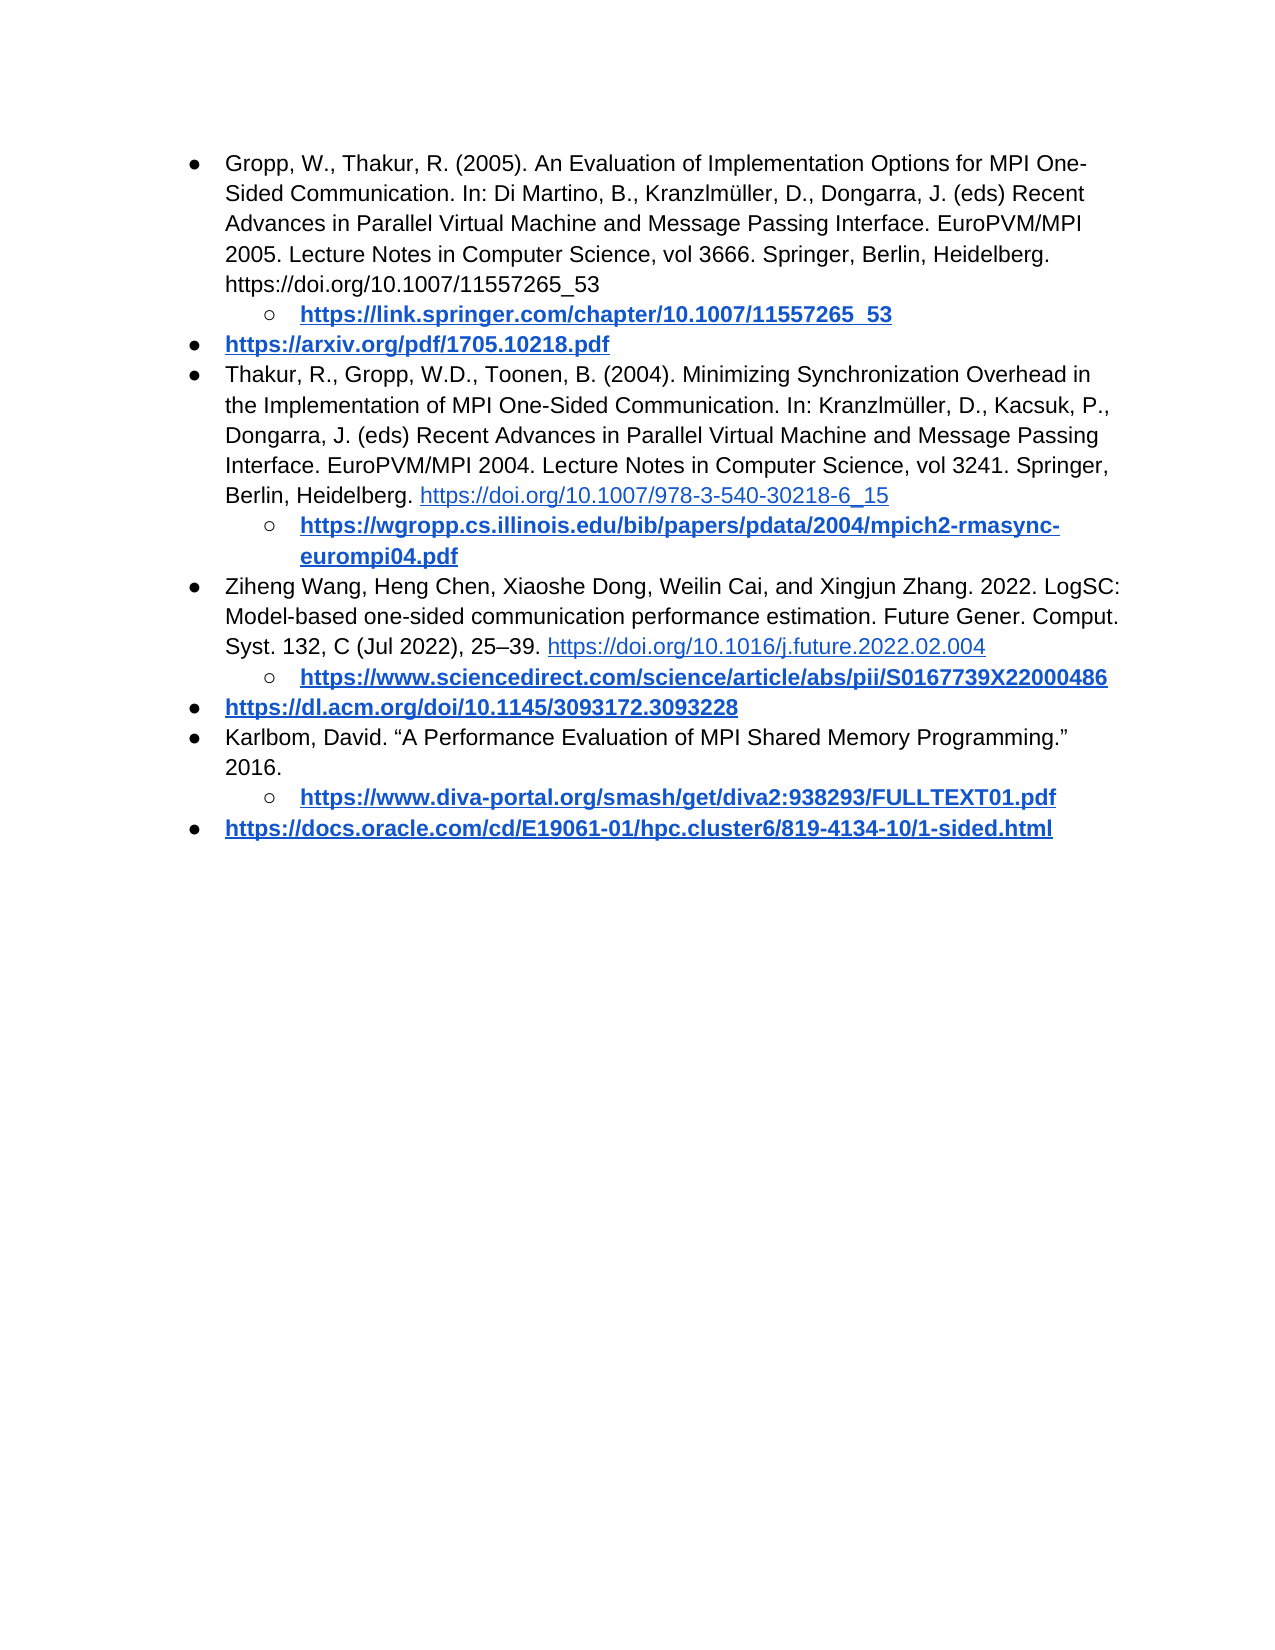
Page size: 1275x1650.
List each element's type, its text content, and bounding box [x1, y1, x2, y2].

list Karlbom, David. “A Performance Evaluation of MPI Shared Memory Programming.” 2016. [187, 724, 1125, 781]
list Ziheng Wang, Heng Chen, Xiaoshe Dong, Weilin Cai, and Xingjun Zhang. 2022. LogSC: Model-based one-sided communication performance estimation. Future Gener. Comput. Syst. 132, C (Jul 2022), 25–39. https://doi.org/10.1016/j.future.2022.02.004 [187, 573, 1125, 660]
list https://www.diva-portal.org/smash/get/diva2:938293/FULLTEXT01.pdf [262, 784, 1125, 811]
list https://link.springer.com/chapter/10.1007/11557265_53 [262, 301, 1125, 327]
list https://docs.oracle.com/cd/E19061-01/hpc.cluster6/819-4134-10/1-sided.html [187, 814, 1125, 841]
list Thakur, R., Gropp, W.D., Toonen, B. (2004). Minimizing Synchronization Overhead in the Implementation of MPI One-Sided Communication. In: Kranzlmüller, D., Kacsuk, P., Dongarra, J. (eds) Recent Advances in Parallel Virtual Machine and Message Passing Interface. EuroPVM/MPI 2004. Lecture Notes in Computer Science, vol 3241. Springer, Berlin, Heidelberg. https://doi.org/10.1007/978-3-540-30218-6_15 [187, 361, 1125, 509]
list https://dl.acm.org/doi/10.1145/3093172.3093228 [187, 694, 1125, 720]
list https://wgropp.cs.illinois.edu/bib/papers/pdata/2004/mpich2-rmasync-eurompi04.pdf [262, 512, 1125, 569]
list https://arxiv.org/pdf/1705.10218.pdf [187, 331, 1125, 358]
list https://www.sciencedirect.com/science/article/abs/pii/S0167739X22000486 [262, 663, 1125, 690]
list Gropp, W., Thakur, R. (2005). An Evaluation of Implementation Options for MPI One-Sided Communication. In: Di Martino, B., Kranzlmüller, D., Dongarra, J. (eds) Recent Advances in Parallel Virtual Machine and Message Passing Interface. EuroPVM/MPI 2005. Lecture Notes in Computer Science, vol 3666. Springer, Berlin, Heidelberg. https://doi.org/10.1007/11557265_53 [187, 150, 1125, 297]
